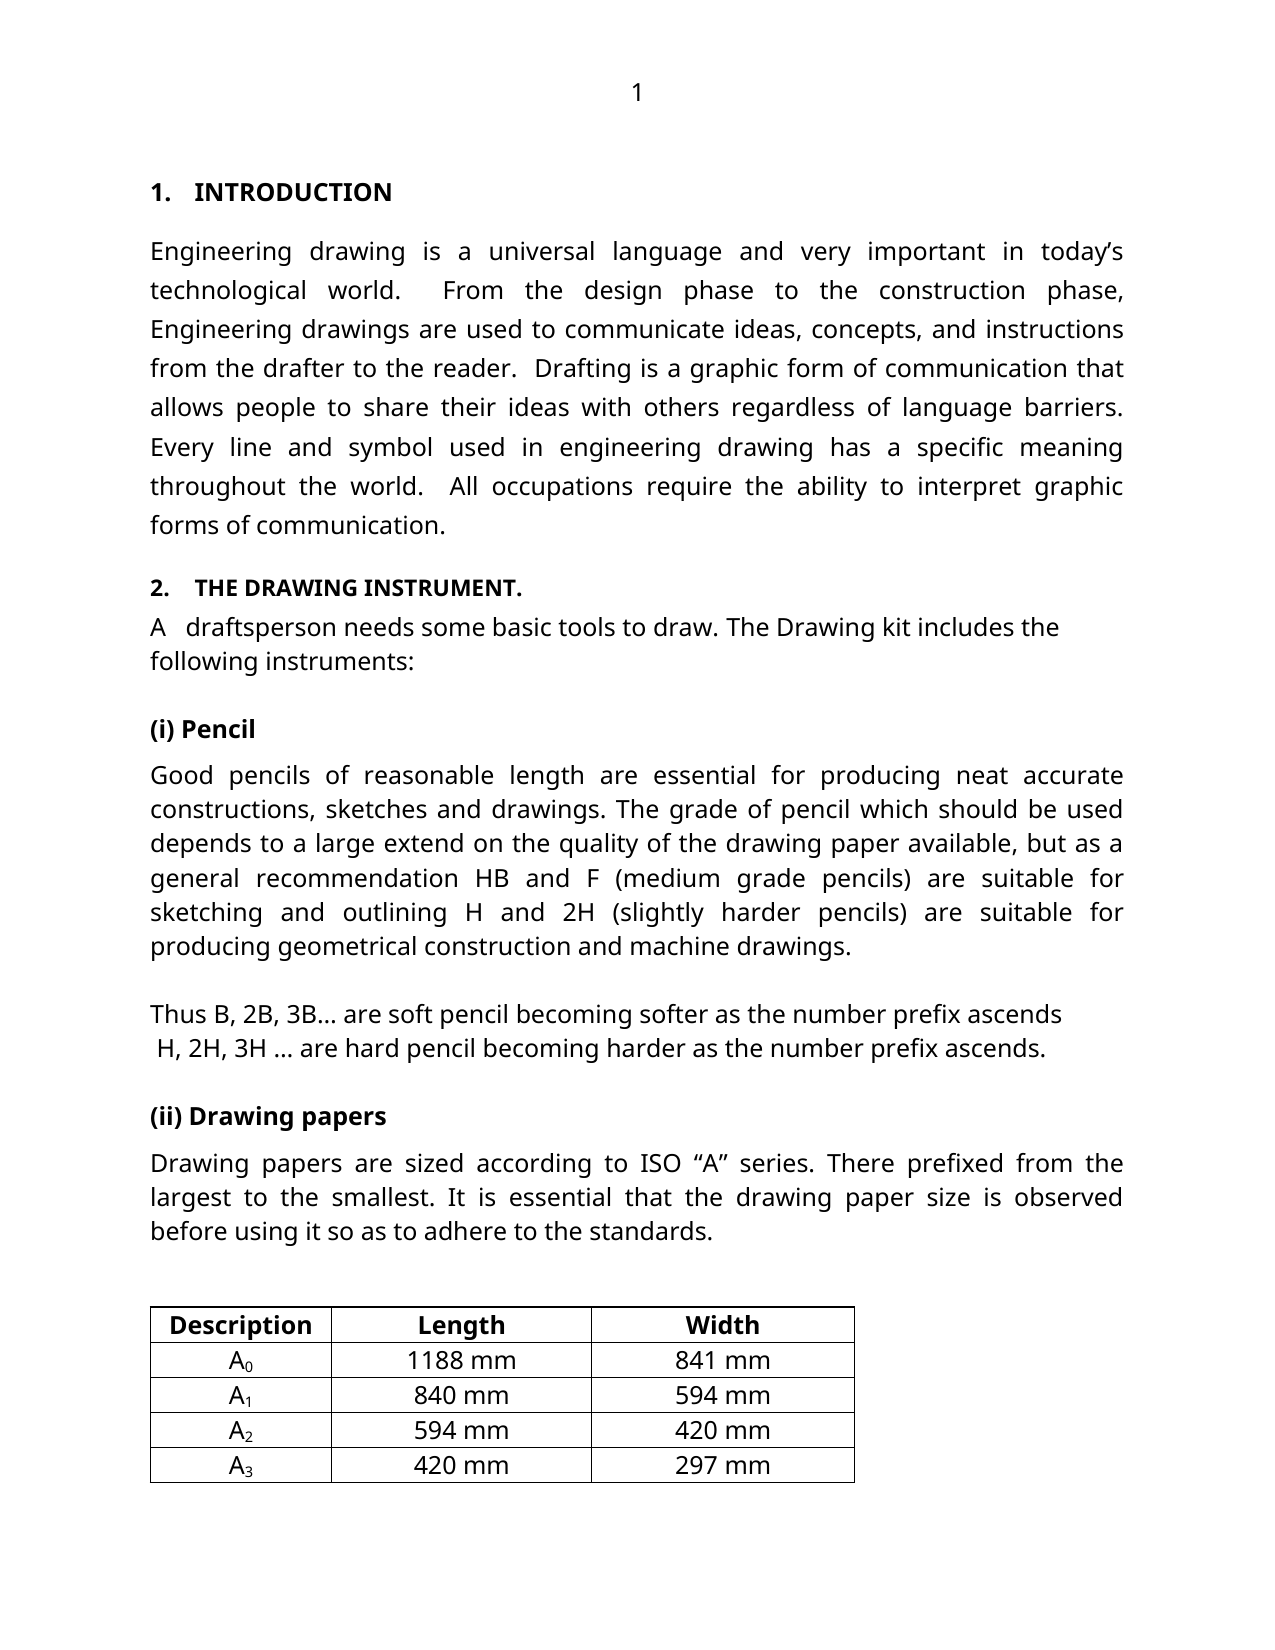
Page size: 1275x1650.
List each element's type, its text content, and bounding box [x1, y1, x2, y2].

table_cell 594 mm [332, 1413, 591, 1447]
table_cell A2 [151, 1413, 331, 1447]
text Good pencils of reasonable length are essential for producing neat accurate constructions, sketches and drawings. The grade of pencil which should be used depends to a large extend on the quality of the drawing paper available, but as a general recommendation HB and F (medium grade pencils) are suitable for sketching and outlining H and 2H (slightly harder pencils) are suitable for producing geometrical construction and machine drawings. [150, 758, 1125, 962]
table_header Length [332, 1308, 591, 1342]
table_cell 594 mm [592, 1378, 854, 1412]
text H, 2H, 3H … are hard pencil becoming harder as the number prefix ascends. [150, 1031, 1125, 1064]
table_cell A1 [151, 1378, 331, 1412]
table_cell 297 mm [592, 1448, 854, 1482]
text (i) Pencil [150, 711, 1125, 746]
text Drawing papers are sized according to ISO “A” series. There prefixed from the largest to the smallest. It is essential that the drawing paper size is observed before using it so as to adhere to the standards. [150, 1145, 1125, 1247]
text (ii) Drawing papers [150, 1099, 1125, 1133]
text A draftsperson needs some basic tools to draw. The Drawing kit includes the following instruments: [150, 609, 1125, 677]
table_cell 1188 mm [332, 1343, 591, 1377]
table_header Width [592, 1308, 854, 1342]
table_cell A3 [151, 1448, 331, 1482]
table_cell 420 mm [332, 1448, 591, 1482]
table_cell 841 mm [592, 1343, 854, 1377]
text Engineering drawing is a universal language and very important in today’s technological world. From the design phase to the construction phase, Engineering drawings are used to communicate ideas, concepts, and instructions from the drafter to the reader. Drafting is a graphic form of communication that allows people to share their ideas with others regardless of language barriers. Every line and symbol used in engineering drawing has a specific meaning throughout the world. All occupations require the ability to interpret graphic forms of communication. [150, 233, 1125, 542]
list INTRODUCTION [150, 174, 1125, 208]
table_cell 840 mm [332, 1378, 591, 1412]
subtitle THE DRAWING INSTRUMENT. [150, 572, 1125, 603]
table_header Description [151, 1308, 331, 1342]
table_cell A0 [151, 1343, 331, 1377]
text Thus B, 2B, 3B… are soft pencil becoming softer as the number prefix ascends [150, 996, 1125, 1031]
table_cell 420 mm [592, 1413, 854, 1447]
